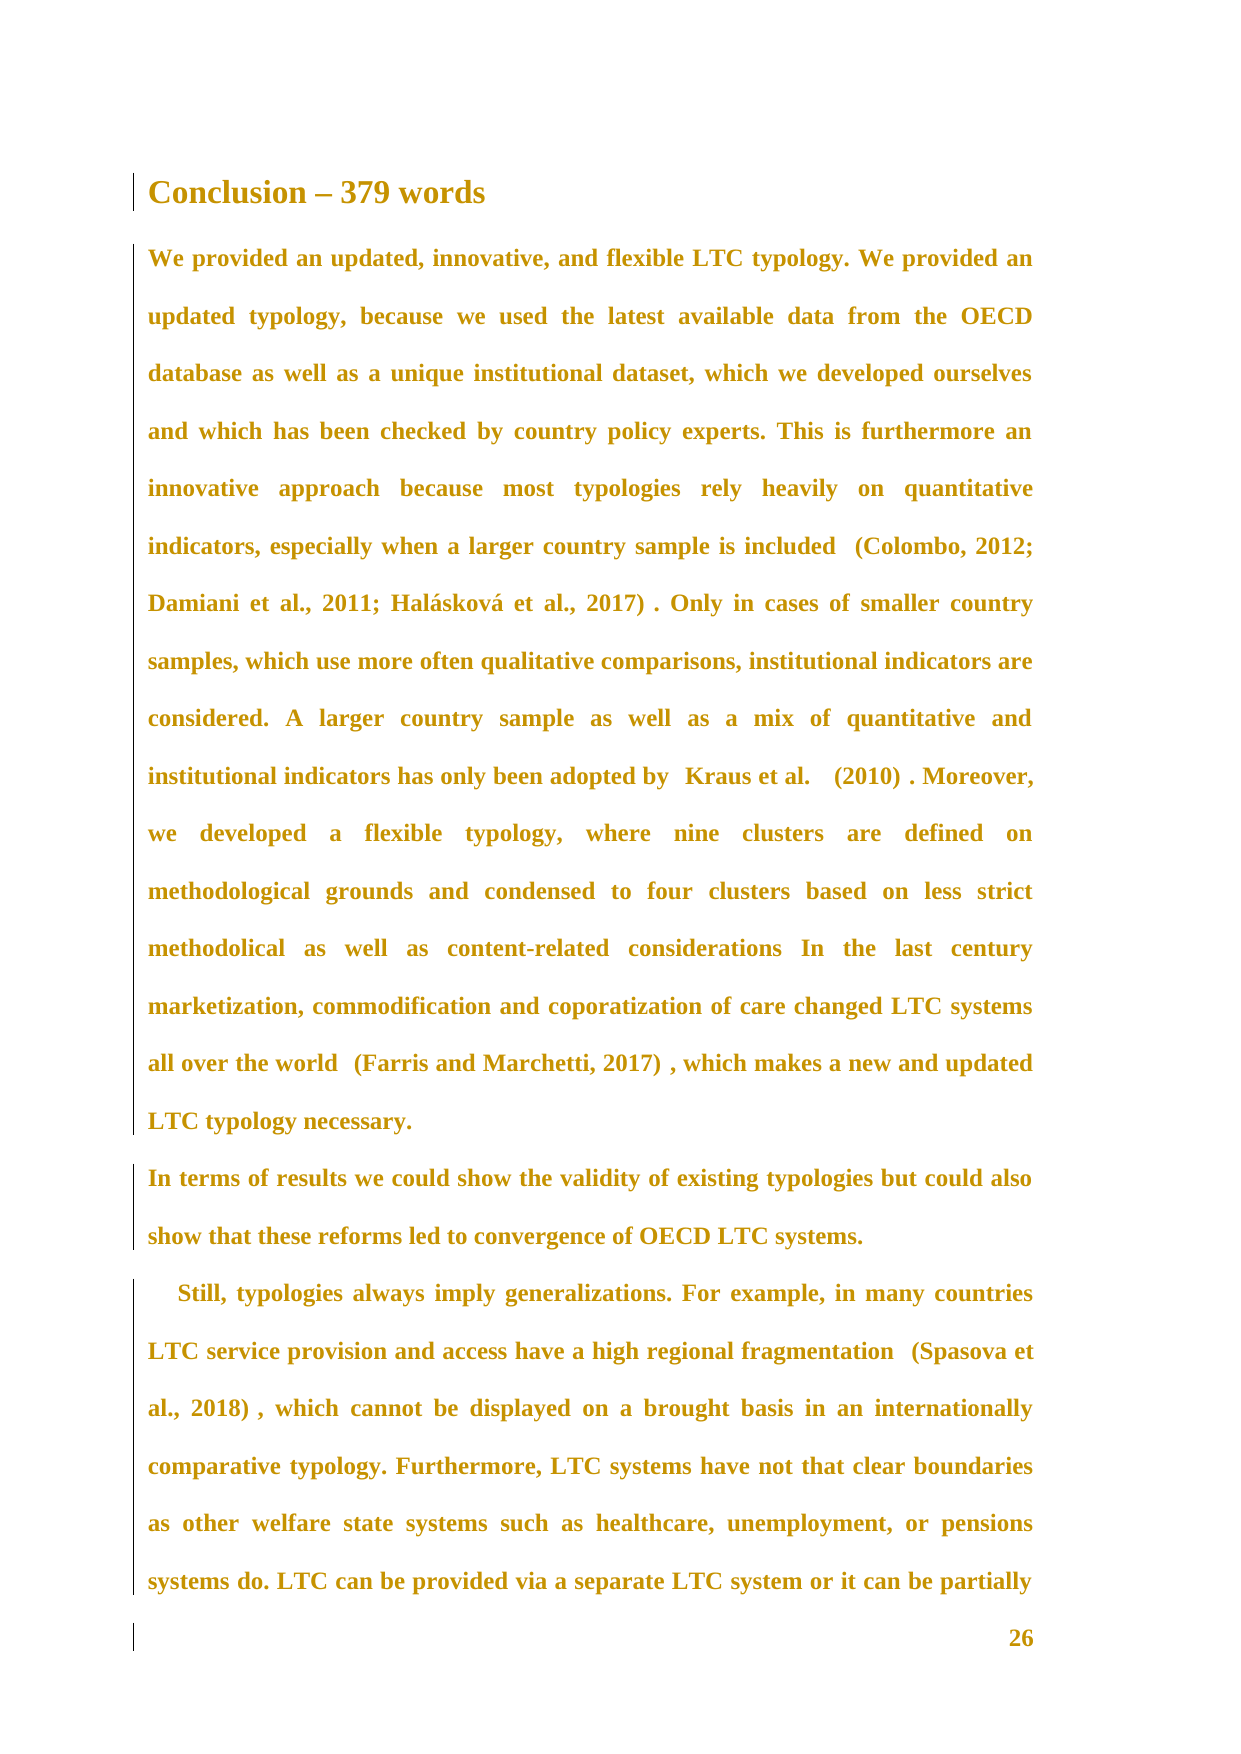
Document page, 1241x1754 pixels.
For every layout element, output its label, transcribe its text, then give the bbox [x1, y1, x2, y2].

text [148, 1278, 1034, 1595]
subtitle Conclusion – 379 words [148, 173, 916, 211]
text In terms of results we could show the validity of existing typologies but could also show that these reforms led to convergence of OECD LTC systems. [148, 1163, 1034, 1250]
text We provided an updated, innovative, and flexible LTC typology. We provided an updated typology, because we used the latest available data from the OECD database as well as a unique institutional dataset, which we developed ourselves and which has been checked by country policy experts. This is furthermore an innovative approach because most typologies rely heavily on quantitative indicators, especially when a larger country sample is included . Only in cases of smaller country samples, which use more often qualitative comparisons, institutional indicators are considered. A larger country sample as well as a mix of quantitative and institutional indicators has only been adopted by . Moreover, we developed a flexible typology, where nine clusters are defined on methodological grounds and condensed to four clusters based on less strict methodolical as well as content-related considerations In the last century marketization, commodification and coporatization of care changed LTC systems all over the world , which makes a new and updated LTC typology necessary. [148, 243, 1034, 1135]
